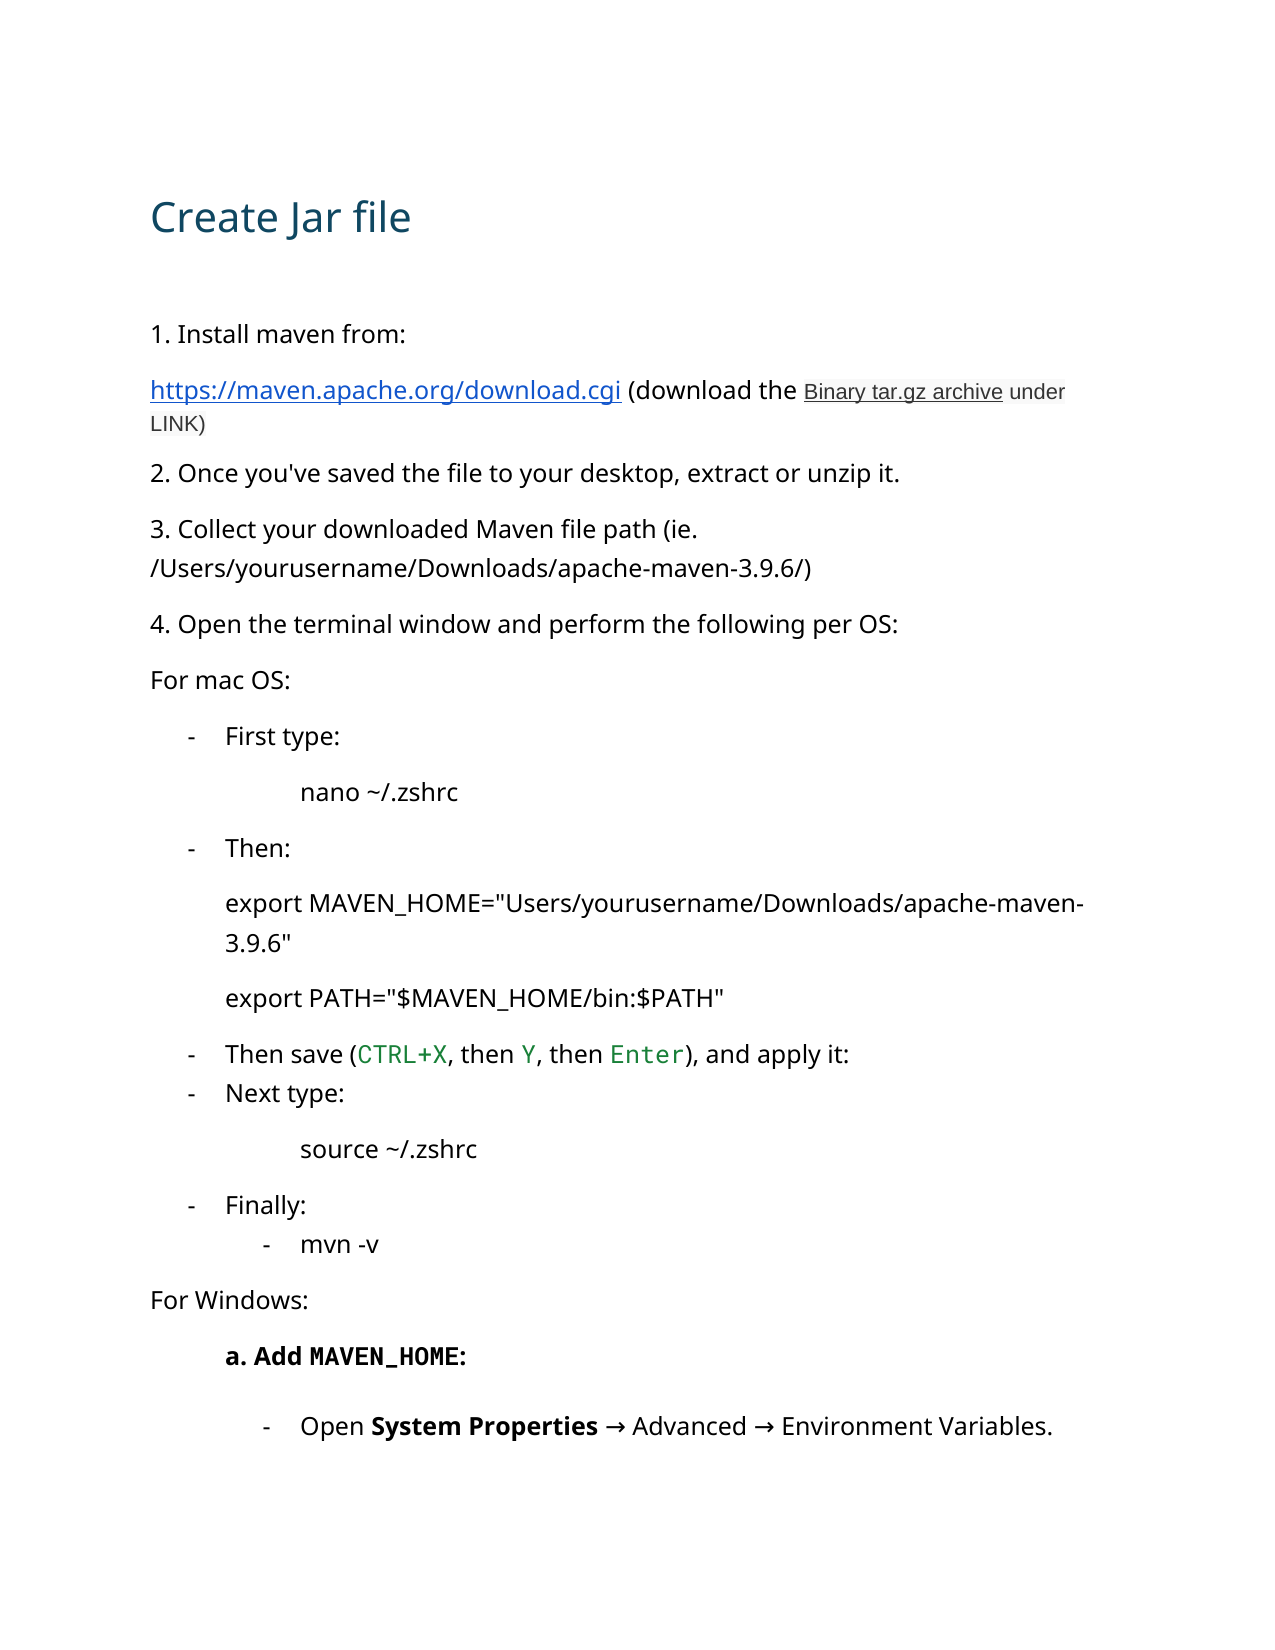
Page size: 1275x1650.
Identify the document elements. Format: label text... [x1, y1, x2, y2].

subtitle Create Jar file [150, 187, 1125, 244]
text 2. Once you've saved the file to your desktop, extract or unzip it. [150, 456, 1125, 490]
text For Windows: [150, 1283, 1125, 1317]
text 3. Collect your downloaded Maven file path (ie. /Users/yourusername/Downloads/apache-maven-3.9.6/) [150, 512, 1125, 585]
text For mac OS: [150, 663, 1125, 697]
text 1. Install maven from: [150, 317, 1125, 351]
list First type: [187, 719, 1125, 753]
text https://maven.apache.org/download.cgi (download the Binary tar.gz archive under LINK) [150, 373, 1125, 436]
text export PATH="$MAVEN_HOME/bin:$PATH" [225, 981, 1125, 1015]
list Then save (CTRL+X, then Y, then Enter), and apply it: [187, 1037, 1125, 1071]
text export MAVEN_HOME="Users/yourusername/Downloads/apache-maven-3.9.6" [225, 886, 1125, 959]
text a. Add MAVEN_HOME: [150, 1339, 1125, 1373]
list Next type: [187, 1076, 1125, 1110]
list Then: [187, 830, 1125, 864]
text 4. Open the terminal window and perform the following per OS: [150, 607, 1125, 641]
text nano ~/.zshrc [225, 774, 1125, 808]
list mvn -v [262, 1227, 1125, 1261]
list Open System Properties → Advanced → Environment Variables. [262, 1409, 1125, 1443]
text source ~/.zshrc [225, 1132, 1125, 1166]
list Finally: [187, 1188, 1125, 1222]
